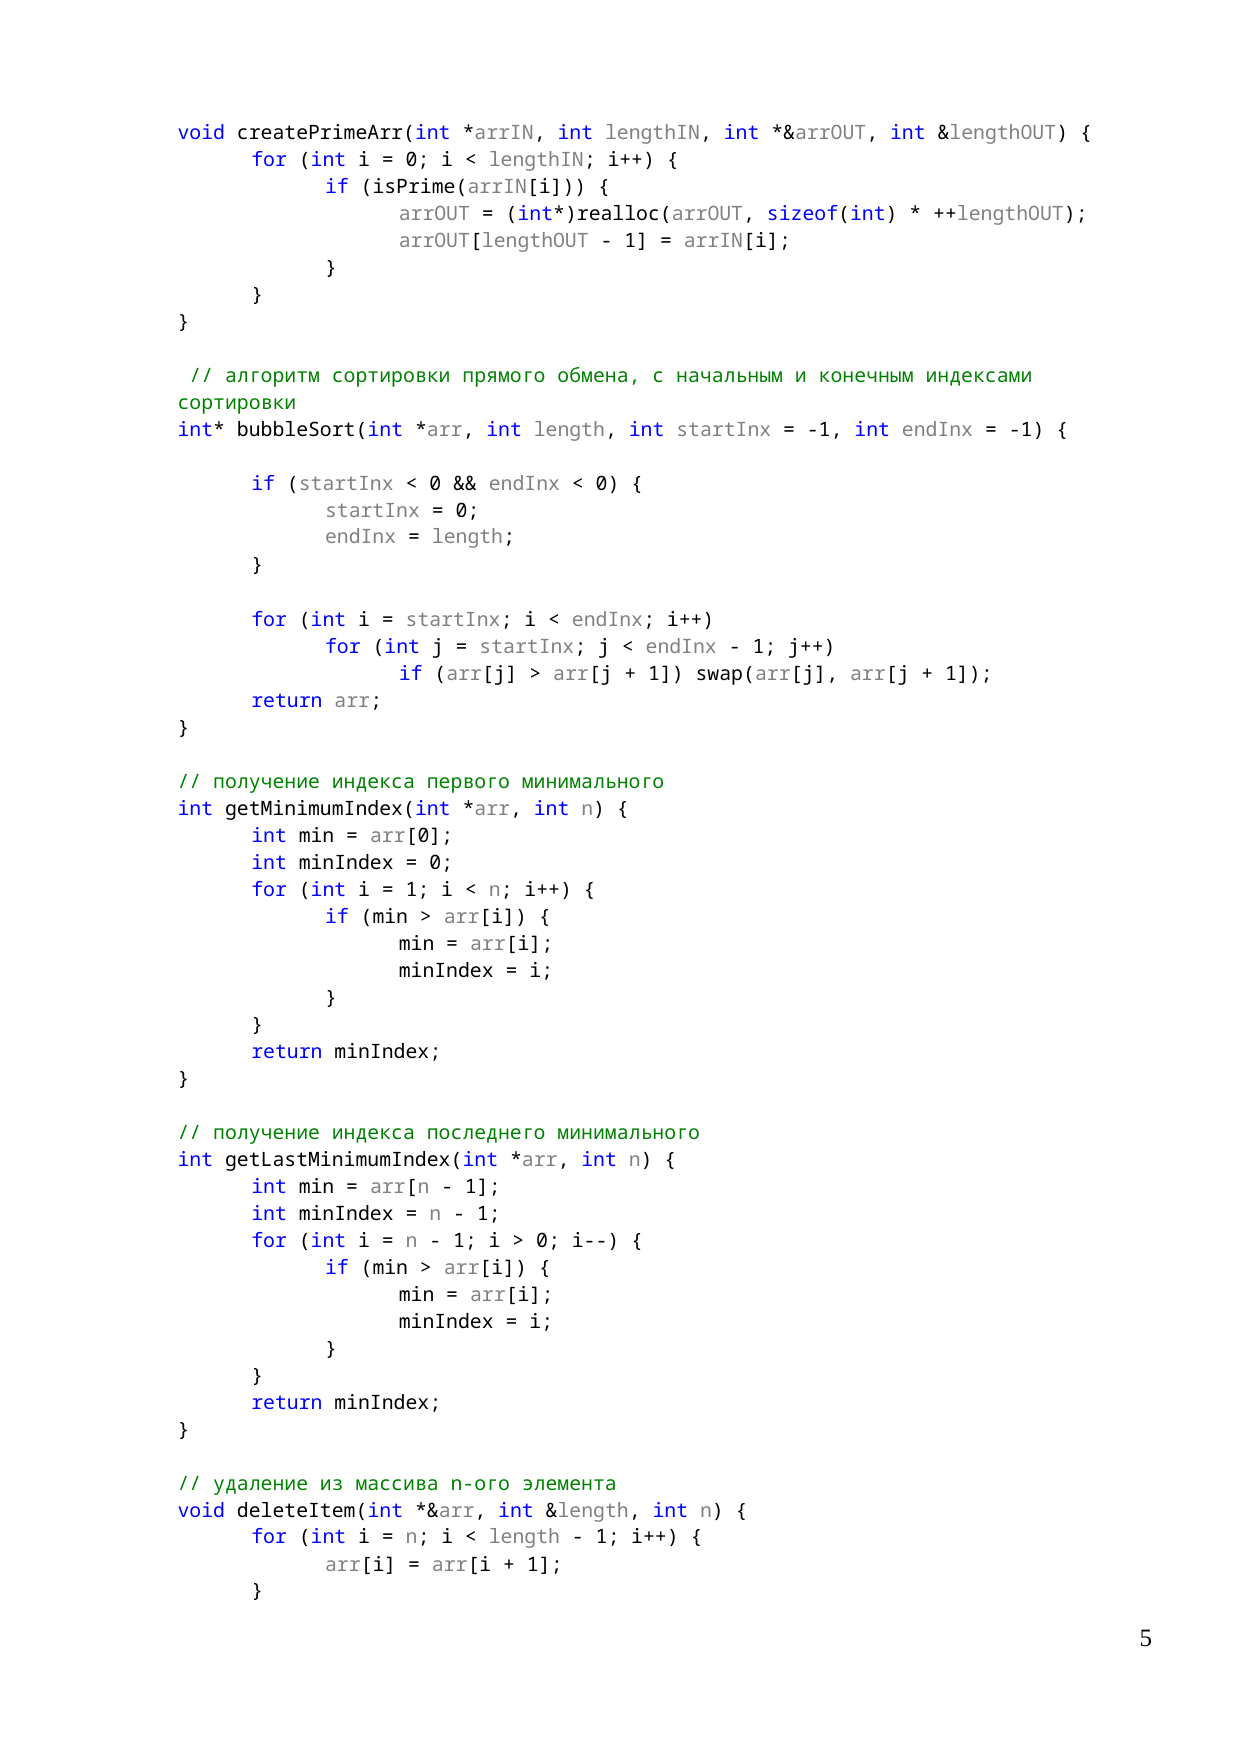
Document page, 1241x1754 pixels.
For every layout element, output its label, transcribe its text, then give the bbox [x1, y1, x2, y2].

text if (min > arr[i]) { [177, 1253, 1152, 1280]
text startInx = 0; [177, 496, 1152, 523]
text int min = arr[n - 1]; [177, 1172, 1152, 1199]
text return arr; [177, 686, 1152, 713]
text } [177, 1361, 1152, 1388]
text } [177, 983, 1152, 1010]
text if (arr[j] > arr[j + 1]) swap(arr[j], arr[j + 1]); [177, 659, 1152, 686]
text } [177, 307, 1152, 334]
text } [177, 550, 1152, 577]
text } [177, 713, 1152, 740]
text } [177, 1415, 1152, 1442]
text if (isPrime(arrIN[i])) { [177, 172, 1152, 199]
text for (int i = n - 1; i > 0; i--) { [177, 1226, 1152, 1253]
text // получение индекса последнего минимального [177, 1118, 1152, 1145]
text int minIndex = 0; [177, 848, 1152, 875]
text int* bubbleSort(int *arr, int length, int startInx = -1, int endInx = -1) { [177, 415, 1152, 442]
text arrOUT = (int*)realloc(arrOUT, sizeof(int) * ++lengthOUT); [177, 199, 1152, 226]
text // получение индекса первого минимального [177, 767, 1152, 794]
text int minIndex = n - 1; [177, 1199, 1152, 1226]
text } [177, 1064, 1152, 1091]
text } [177, 1577, 1152, 1604]
text void createPrimeArr(int *arrIN, int lengthIN, int *&arrOUT, int &lengthOUT) { [177, 118, 1152, 145]
text } [177, 280, 1152, 307]
text // алгоритм сортировки прямого обмена, с начальным и конечным индексами сортировки [177, 361, 1152, 415]
text endInx = length; [177, 523, 1152, 550]
text min = arr[i]; [177, 1280, 1152, 1307]
text minIndex = i; [177, 956, 1152, 983]
text int getLastMinimumIndex(int *arr, int n) { [177, 1145, 1152, 1172]
text return minIndex; [177, 1388, 1152, 1415]
text for (int i = startInx; i < endInx; i++) [177, 606, 1152, 632]
text min = arr[i]; [177, 929, 1152, 956]
text } [177, 1010, 1152, 1037]
text void deleteItem(int *&arr, int &length, int n) { [177, 1496, 1152, 1523]
text } [177, 1334, 1152, 1361]
text arr[i] = arr[i + 1]; [177, 1550, 1152, 1577]
text return minIndex; [177, 1037, 1152, 1064]
text for (int j = startInx; j < endInx - 1; j++) [177, 632, 1152, 659]
text for (int i = n; i < length - 1; i++) { [177, 1523, 1152, 1550]
text arrOUT[lengthOUT - 1] = arrIN[i]; [177, 226, 1152, 253]
text for (int i = 0; i < lengthIN; i++) { [177, 145, 1152, 172]
text int min = arr[0]; [177, 821, 1152, 848]
text } [177, 253, 1152, 280]
text int getMinimumIndex(int *arr, int n) { [177, 794, 1152, 821]
text for (int i = 1; i < n; i++) { [177, 875, 1152, 902]
text if (startInx < 0 && endInx < 0) { [177, 469, 1152, 496]
text // удаление из массива n-ого элемента [177, 1469, 1152, 1496]
text minIndex = i; [177, 1307, 1152, 1334]
text if (min > arr[i]) { [177, 902, 1152, 929]
